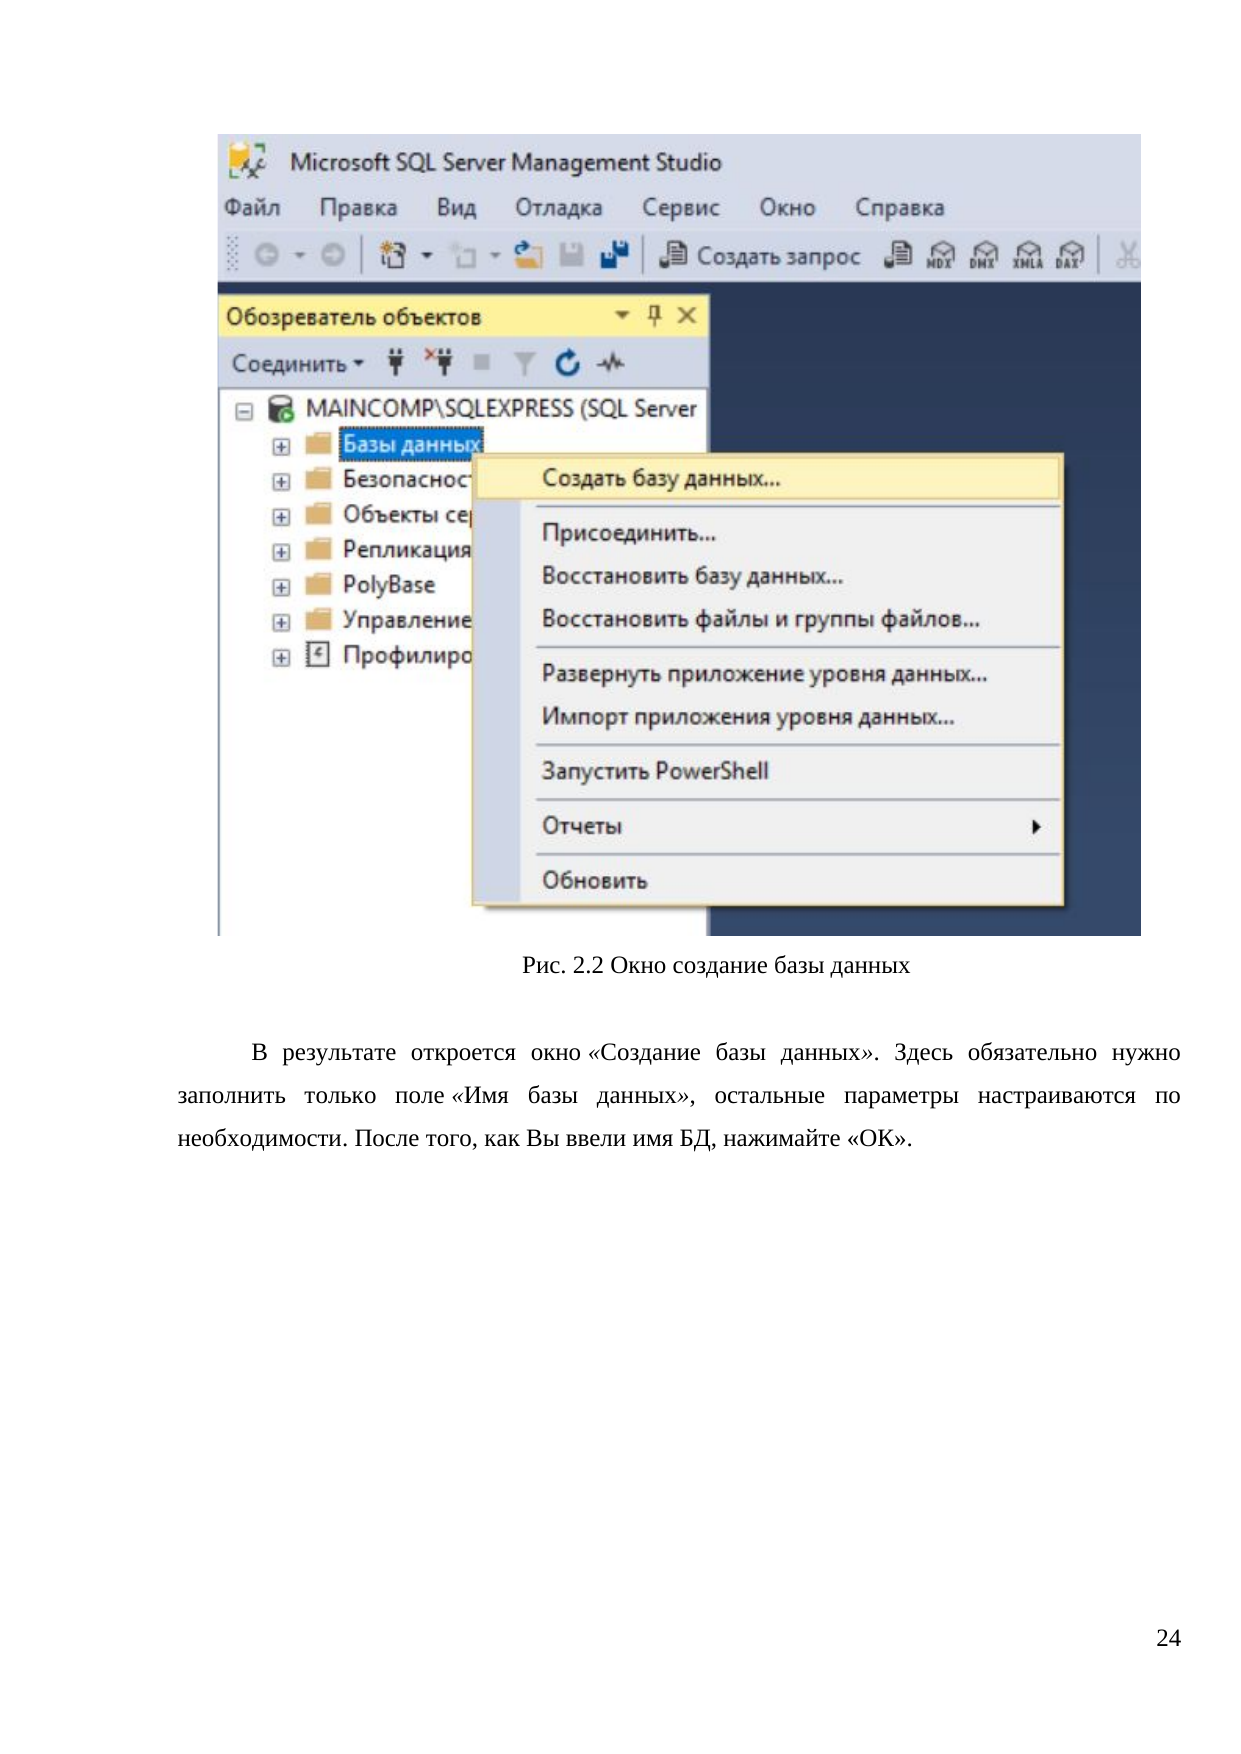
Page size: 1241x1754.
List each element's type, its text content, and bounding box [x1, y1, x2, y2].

picture [217, 134, 1141, 936]
text В результате откроется окно «Создание базы данных». Здесь обязательно нужно заполнить только поле «Имя базы данных», остальные параметры настраиваются по необходимости. После того, как Вы ввели имя БД, нажимайте «ОК». [177, 1037, 1181, 1152]
